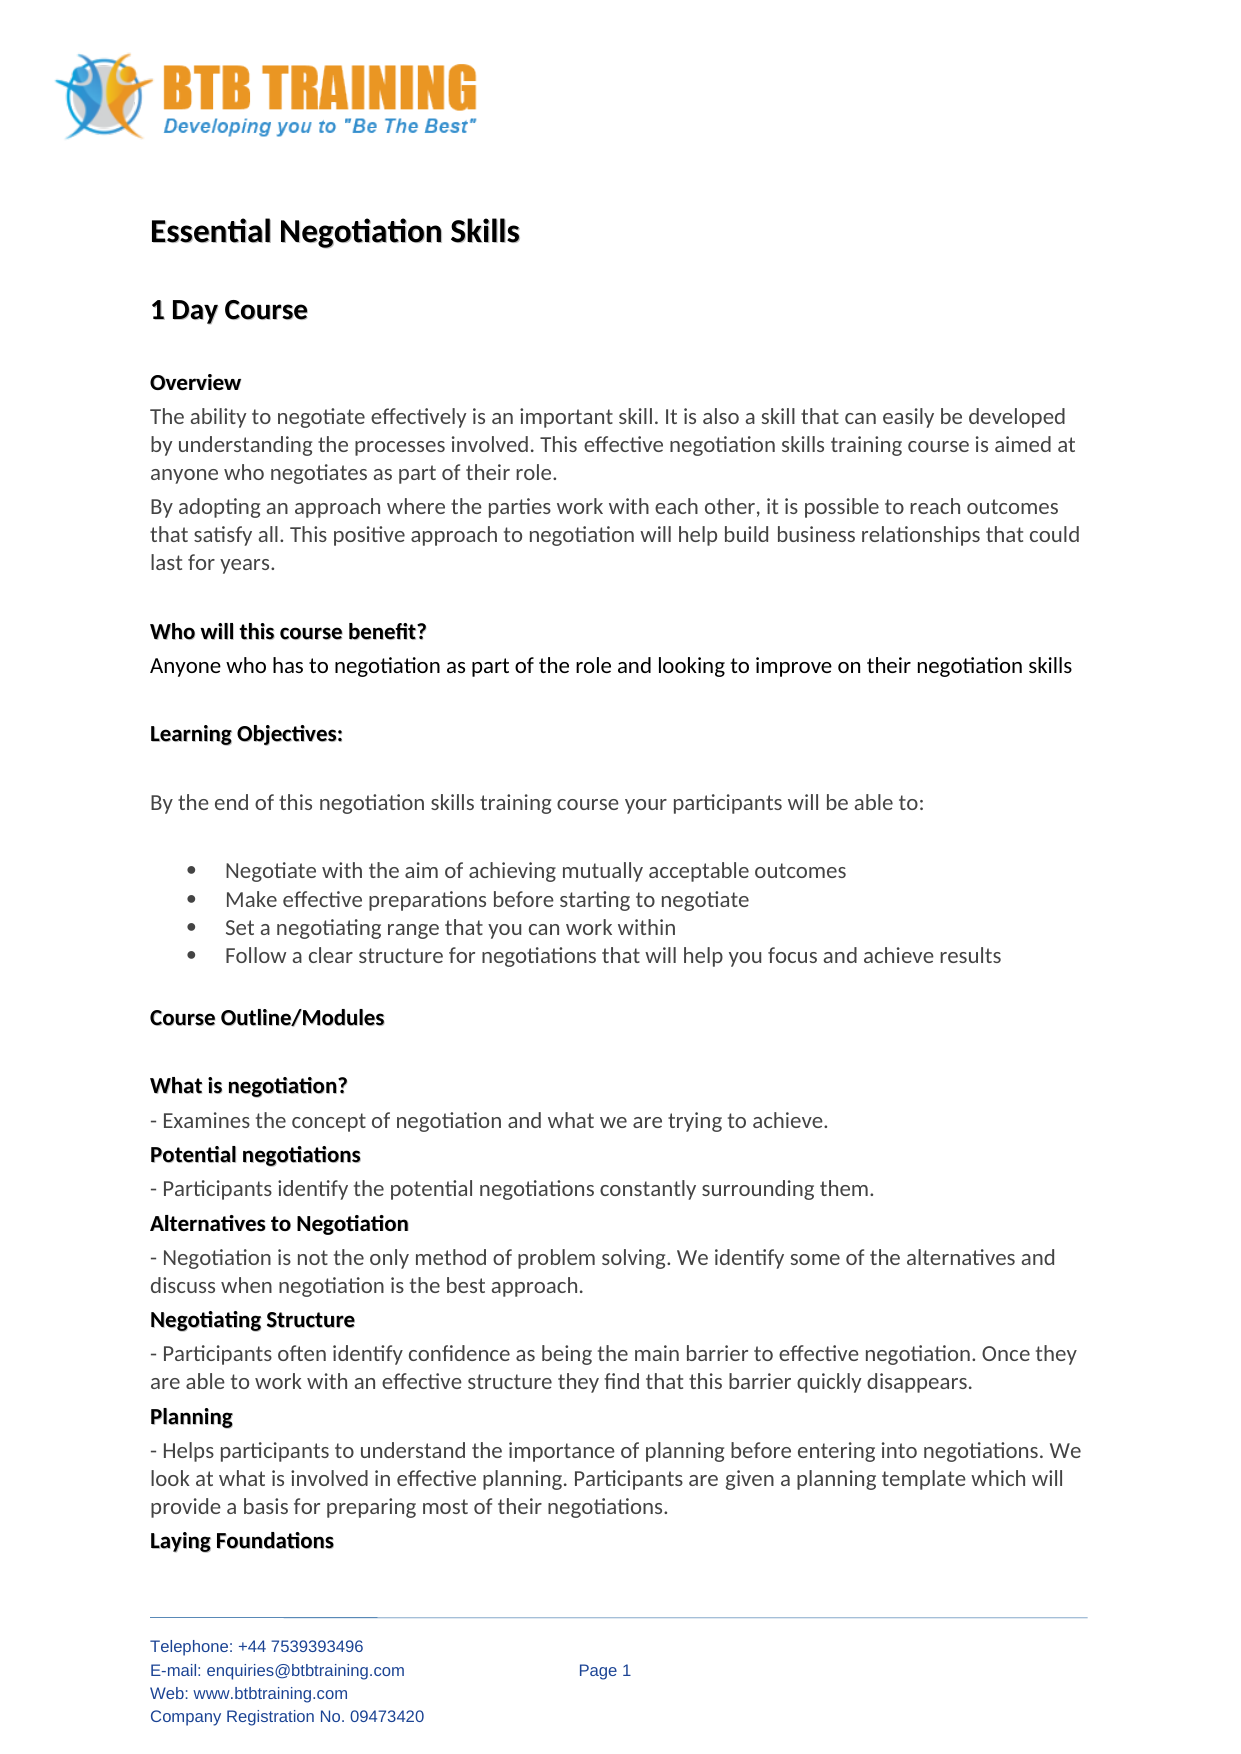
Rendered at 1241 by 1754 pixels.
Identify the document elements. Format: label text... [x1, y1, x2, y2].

text Anyone who has to negotiation as part of the role and looking to improve on their negotiation skills [150, 651, 1090, 679]
text By the end of this negotiation skills training course your participants will be able to: [150, 788, 1090, 816]
text Learning Objectives: [150, 719, 1090, 748]
list Follow a clear structure for negotiations that will help you focus and achieve results [187, 941, 1095, 969]
text - Negotiation is not the only method of problem solving. We identify some of the alternatives and discuss when negotiation is the best approach. [150, 1243, 1090, 1299]
text - Examines the concept of negotiation and what we are trying to achieve. [150, 1106, 1090, 1134]
text - Participants often identify confidence as being the main barrier to effective negotiation. Once they are able to work with an effective structure they find that this barrier quickly disappears. [150, 1339, 1090, 1396]
text 1 Day Course [150, 291, 1090, 327]
text Negotiating Structure [150, 1305, 1090, 1333]
text Who will this course benefit? [150, 617, 1090, 645]
text Laying Foundations [150, 1526, 1090, 1554]
picture [51, 16, 494, 164]
text Essential Negotiation Skills [150, 210, 1090, 251]
text The ability to negotiate effectively is an important skill. It is also a skill that can easily be developed by understanding the processes involved. This effective negotiation skills training course is aimed at anyone who negotiates as part of their role. [150, 402, 1090, 486]
text Course Outline/Modules [150, 1003, 1090, 1031]
list Set a negotiating range that you can work within [187, 913, 1095, 941]
text Planning [150, 1402, 1090, 1430]
list Make effective preparations before starting to negotiate [187, 885, 1095, 913]
text Potential negotiations [150, 1140, 1090, 1168]
text - Participants identify the potential negotiations constantly surrounding them. [150, 1174, 1090, 1202]
text - Helps participants to understand the importance of planning before entering into negotiations. We look at what is involved in effective planning. Participants are given a planning template which will provide a basis for preparing most of their negotiations. [150, 1436, 1090, 1520]
list Negotiate with the aim of achieving mutually acceptable outcomes [187, 857, 1095, 885]
text Alternatives to Negotiation [150, 1209, 1090, 1237]
text By adopting an approach where the parties work with each other, it is possible to reach outcomes that satisfy all. This positive approach to negotiation will help build business relationships that could last for years. [150, 492, 1090, 576]
text Overview [150, 368, 1090, 396]
text What is negotiation? [150, 1072, 1090, 1099]
